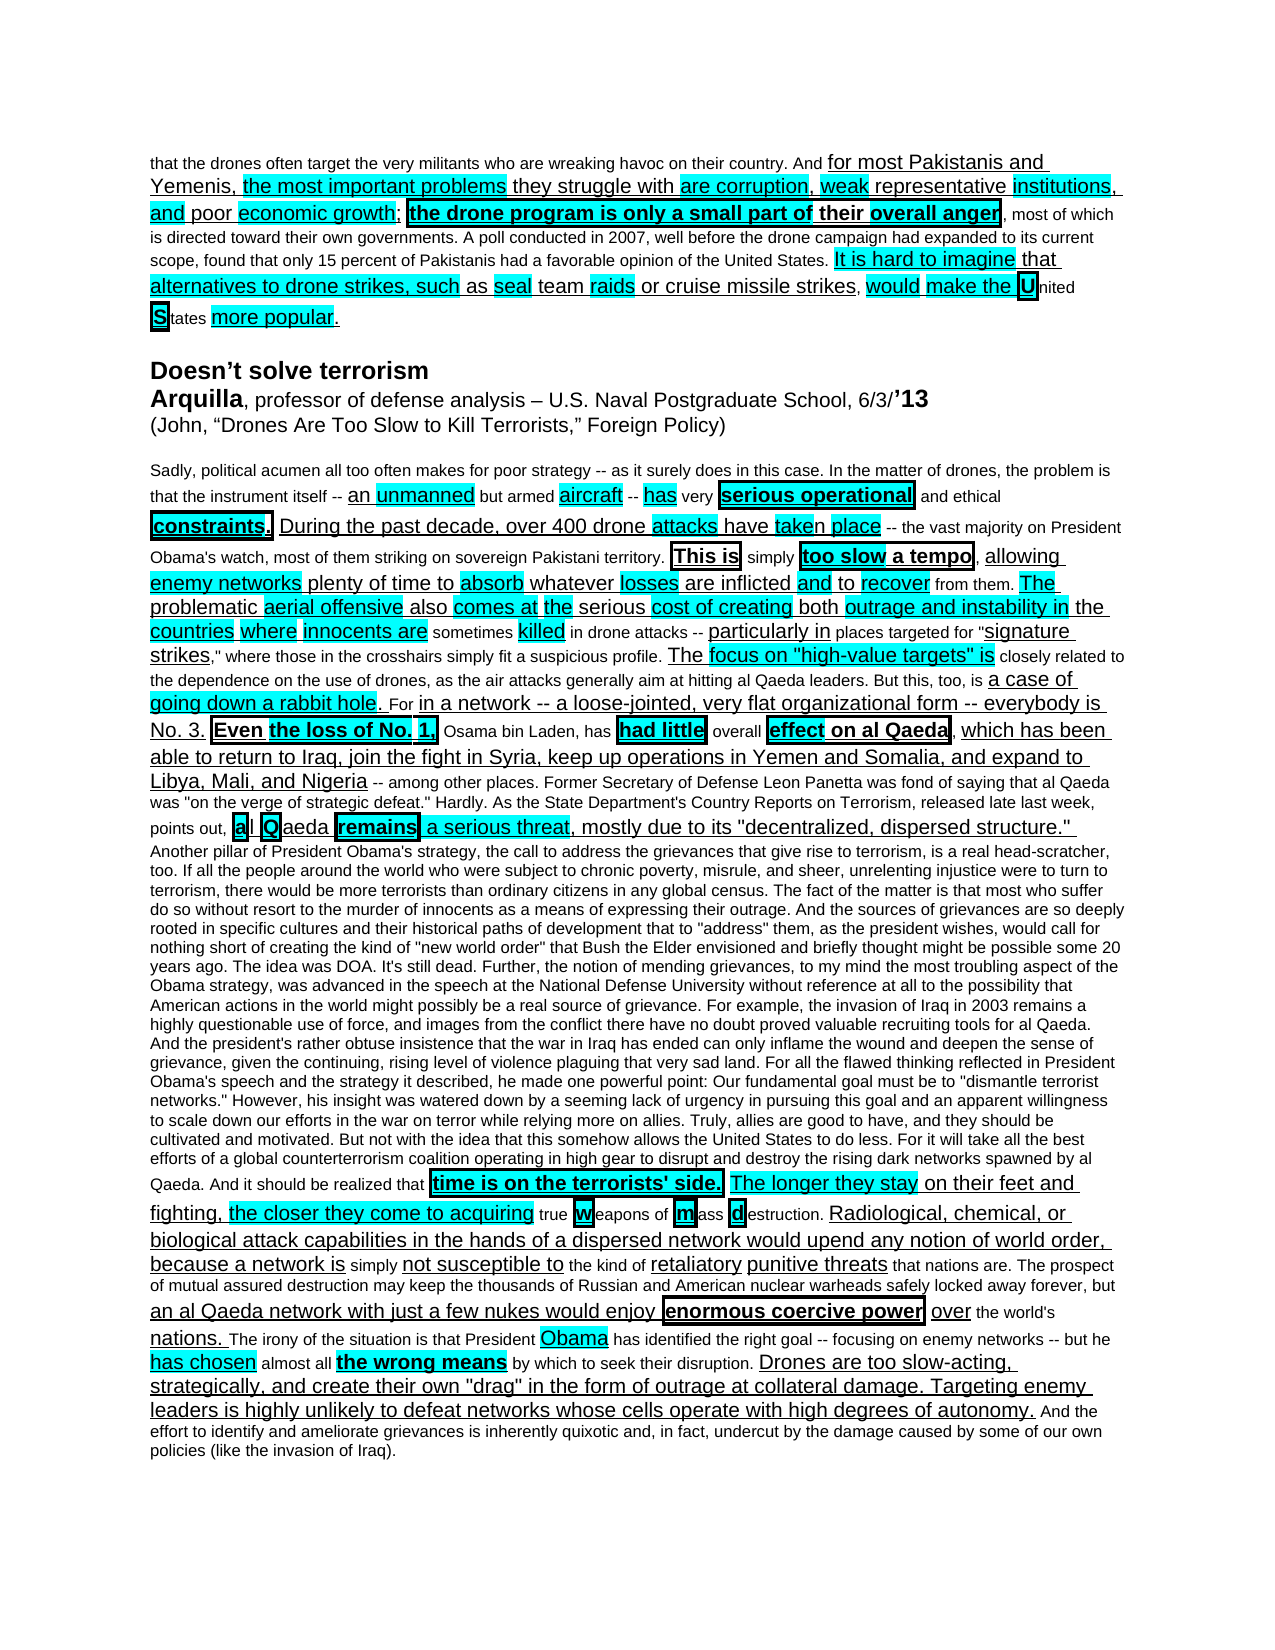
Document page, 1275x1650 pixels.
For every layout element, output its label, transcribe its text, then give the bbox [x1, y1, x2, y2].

text Sadly, political acumen all too often makes for poor strategy -- as it surely does in this case. In the matter of drones, the problem is that the instrument itself -- an unmanned but armed aircraft -- has very serious operational and ethical constraints. During the past decade, over 400 drone attacks have taken place -- the vast majority on President Obama's watch, most of them striking on sovereign Pakistani territory. This is simply too slow a tempo, allowing enemy networks plenty of time to absorb whatever losses are inflicted and to recover from them. The problematic aerial offensive also comes at the serious cost of creating both outrage and instability in the countries where innocents are sometimes killed in drone attacks -- particularly in places targeted for "signature strikes," where those in the crosshairs simply fit a suspicious profile. The focus on "high-value targets" is closely related to the dependence on the use of drones, as the air attacks generally aim at hitting al Qaeda leaders. But this, too, is a case of going down a rabbit hole. For in a network -- a loose-jointed, very flat organizational form -- everybody is No. 3. Even the loss of No. 1, Osama bin Laden, has had little overall effect on al Qaeda, which has been able to return to Iraq, join the fight in Syria, keep up operations in Yemen and Somalia, and expand to Libya, Mali, and Nigeria -- among other places. Former Secretary of Defense Leon Panetta was fond of saying that al Qaeda was "on the verge of strategic defeat." Hardly. As the State Department's Country Reports on Terrorism, released late last week, points out, al Qaeda remains a serious threat, mostly due to its "decentralized, dispersed structure." Another pillar of President Obama's strategy, the call to address the grievances that give rise to terrorism, is a real head-scratcher, too. If all the people around the world who were subject to chronic poverty, misrule, and sheer, unrelenting injustice were to turn to terrorism, there would be more terrorists than ordinary citizens in any global census. The fact of the matter is that most who suffer do so without resort to the murder of innocents as a means of expressing their outrage. And the sources of grievances are so deeply rooted in specific cultures and their historical paths of development that to "address" them, as the president wishes, would call for nothing short of creating the kind of "new world order" that Bush the Elder envisioned and briefly thought might be possible some 20 years ago. The idea was DOA. It's still dead. Further, the notion of mending grievances, to my mind the most troubling aspect of the Obama strategy, was advanced in the speech at the National Defense University without reference at all to the possibility that American actions in the world might possibly be a real source of grievance. For example, the invasion of Iraq in 2003 remains a highly questionable use of force, and images from the conflict there have no doubt proved valuable recruiting tools for al Qaeda. And the president's rather obtuse insistence that the war in Iraq has ended can only inflame the wound and deepen the sense of grievance, given the continuing, rising level of violence plaguing that very sad land. For all the flawed thinking reflected in President Obama's speech and the strategy it described, he made one powerful point: Our fundamental goal must be to "dismantle terrorist networks." However, his insight was watered down by a seeming lack of urgency in pursuing this goal and an apparent willingness to scale down our efforts in the war on terror while relying more on allies. Truly, allies are good to have, and they should be cultivated and motivated. But not with the idea that this somehow allows the United States to do less. For it will take all the best efforts of a global counterterrorism coalition operating in high gear to disrupt and destroy the rising dark networks spawned by al Qaeda. And it should be realized that time is on the terrorists' side. The longer they stay on their feet and fighting, the closer they come to acquiring true weapons of mass destruction. Radiological, chemical, or biological attack capabilities in the hands of a dispersed network would upend any notion of world order, because a network is simply not susceptible to the kind of retaliatory punitive threats that nations are. The prospect of mutual assured destruction may keep the thousands of Russian and American nuclear warheads safely locked away forever, but an al Qaeda network with just a few nukes would enjoy enormous coercive power over the world's nations. The irony of the situation is that President Obama has identified the right goal -- focusing on enemy networks -- but he has chosen almost all the wrong means by which to seek their disruption. Drones are too slow-acting, strategically, and create their own "drag" in the form of outrage at collateral damage. Targeting enemy leaders is highly unlikely to defeat networks whose cells operate with high degrees of autonomy. And the effort to identify and ameliorate grievances is inherently quixotic and, in fact, undercut by the damage caused by some of our own policies (like the invasion of Iraq). [150, 461, 1125, 1460]
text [150, 150, 1125, 332]
text Doesn’t solve terrorism [150, 356, 1125, 384]
text (John, “Drones Are Too Slow to Kill Terrorists,” Foreign Policy) [150, 413, 1125, 437]
text Arquilla, professor of defense analysis – U.S. Naval Postgraduate School, 6/3/’13 [150, 384, 1125, 413]
